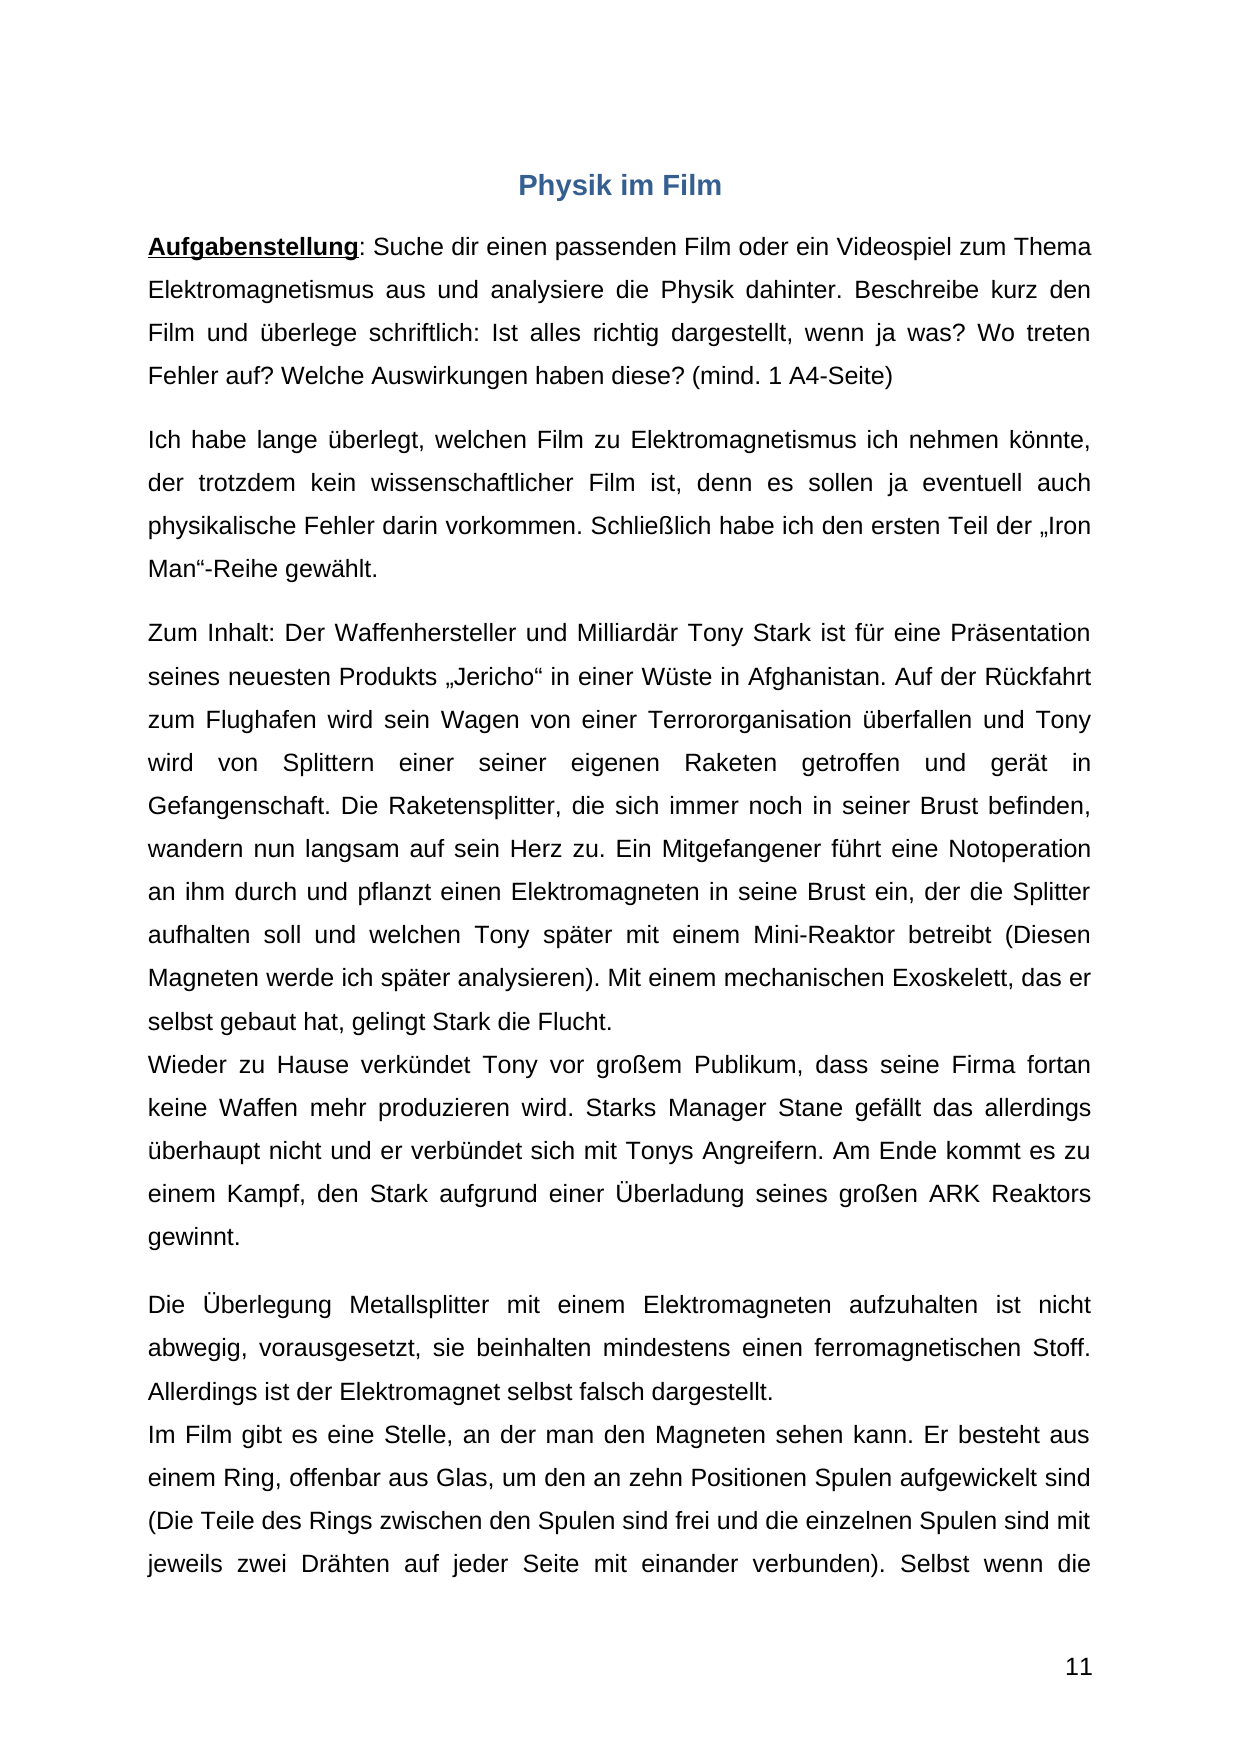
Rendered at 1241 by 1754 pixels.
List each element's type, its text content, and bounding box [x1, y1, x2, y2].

text Zum Inhalt: Der Waffenhersteller und Milliardär Tony Stark ist für eine Präsentation seines neuesten Produkts „Jericho“ in einer Wüste in Afghanistan. Auf der Rückfahrt zum Flughafen wird sein Wagen von einer Terrororganisation überfallen und Tony wird von Splittern einer seiner eigenen Raketen getroffen und gerät in Gefangenschaft. Die Raketensplitter, die sich immer noch in seiner Brust befinden, wandern nun langsam auf sein Herz zu. Ein Mitgefangener führt eine Notoperation an ihm durch und pflanzt einen Elektromagneten in seine Brust ein, der die Splitter aufhalten soll und welchen Tony später mit einem Mini-Reaktor betreibt (Diesen Magneten werde ich später analysieren). Mit einem mechanischen Exoskelett, das er selbst gebaut hat, gelingt Stark die Flucht. [148, 618, 1093, 1035]
text Die Überlegung Metallsplitter mit einem Elektromagneten aufzuhalten ist nicht abwegig, vorausgesetzt, sie beinhalten mindestens einen ferromagnetischen Stoff. Allerdings ist der Elektromagnet selbst falsch dargestellt. [148, 1290, 1093, 1405]
subtitle Physik im Film [148, 168, 1093, 202]
text Wieder zu Hause verkündet Tony vor großem Publikum, dass seine Firma fortan keine Waffen mehr produzieren wird. Starks Manager Stane gefällt das allerdings überhaupt nicht und er verbündet sich mit Tonys Angreifern. Am Ende kommt es zu einem Kampf, den Stark aufgrund einer Überladung seines großen ARK Reaktors gewinnt. [148, 1049, 1093, 1251]
text Aufgabenstellung: Suche dir einen passenden Film oder ein Videospiel zum Thema Elektromagnetismus aus und analysiere die Physik dahinter. Beschreibe kurz den Film und überlege schriftlich: Ist alles richtig dargestellt, wenn ja was? Wo treten Fehler auf? Welche Auswirkungen haben diese? (mind. 1 A4-Seite) [148, 232, 1093, 390]
text Ich habe lange überlegt, welchen Film zu Elektromagnetismus ich nehmen könnte, der trotzdem kein wissenschaftlicher Film ist, denn es sollen ja eventuell auch physikalische Fehler darin vorkommen. Schließlich habe ich den ersten Teil der „Iron Man“-Reihe gewählt. [148, 425, 1093, 583]
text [148, 1419, 1093, 1578]
